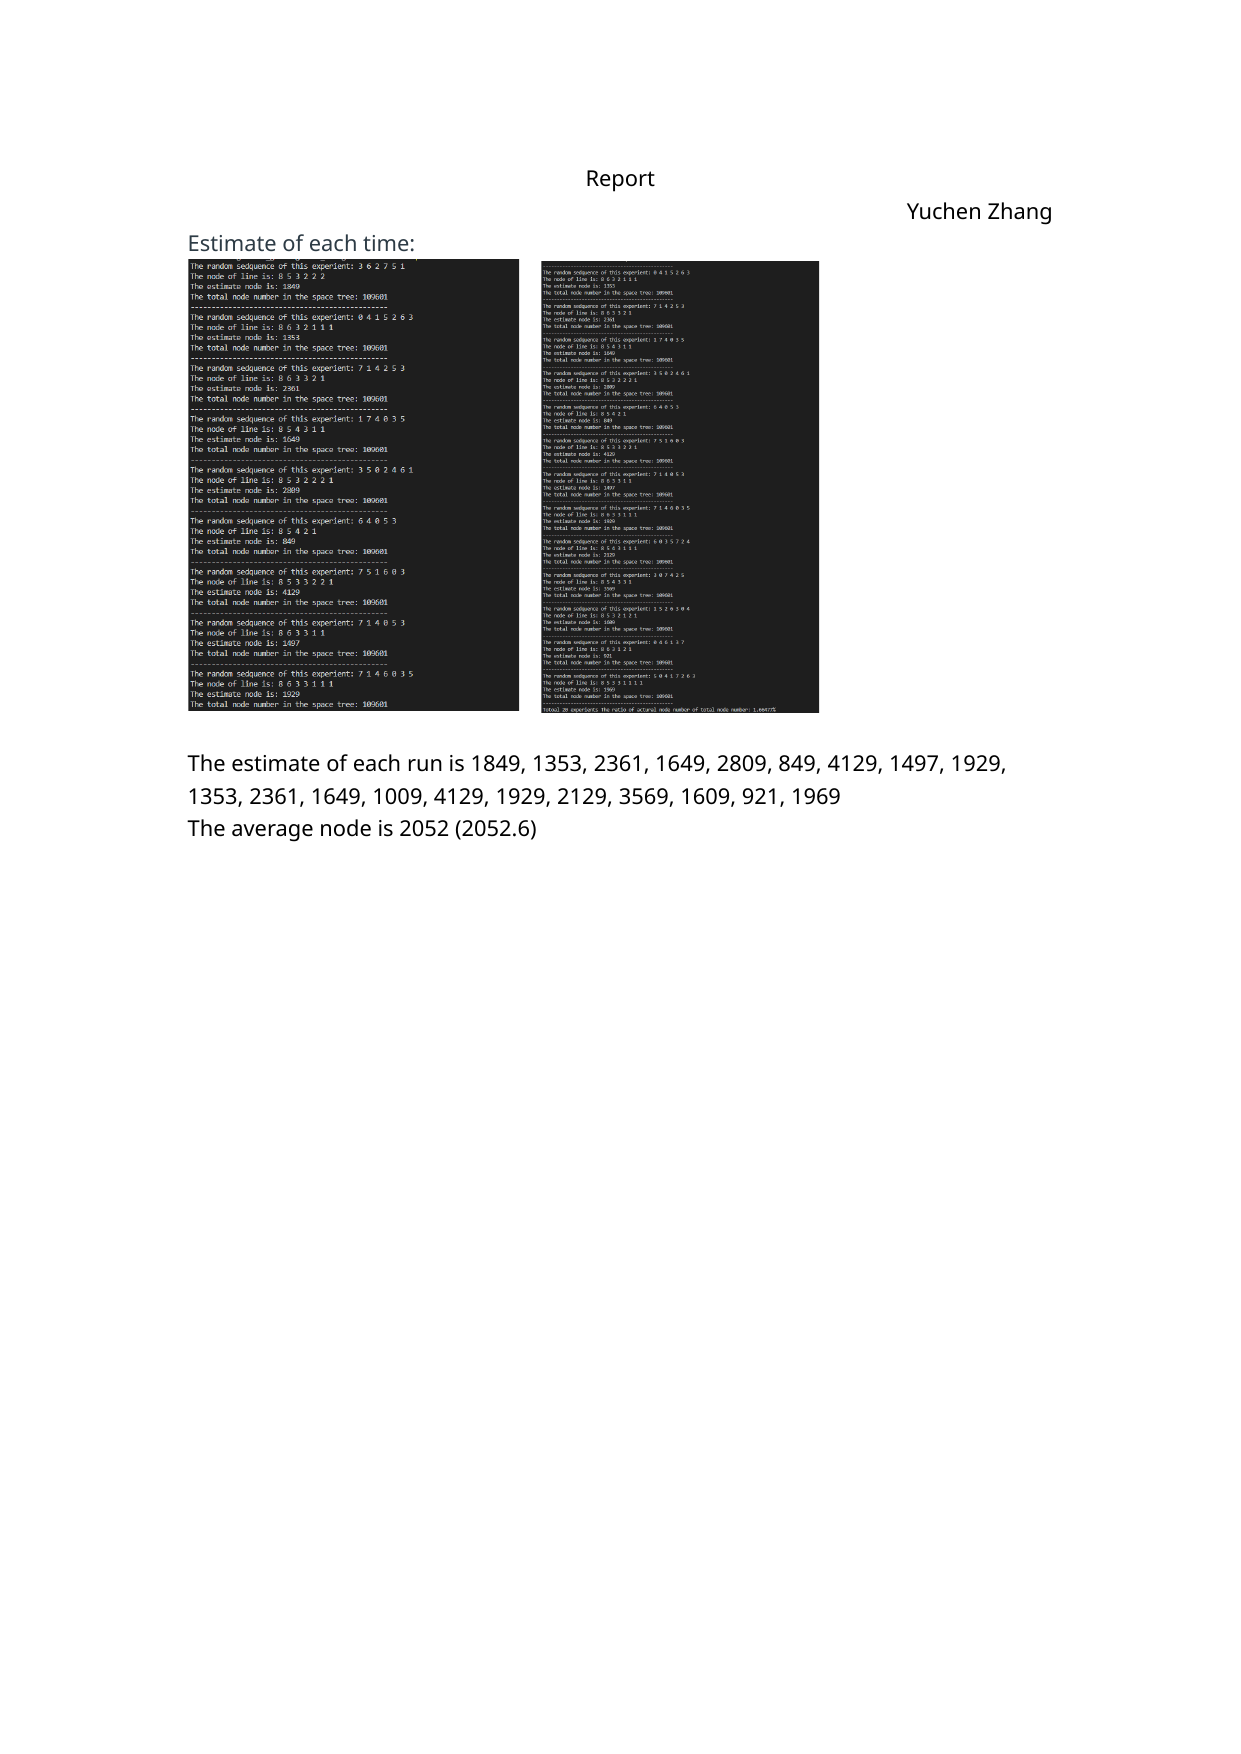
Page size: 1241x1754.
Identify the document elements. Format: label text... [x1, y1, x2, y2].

picture [187, 259, 519, 709]
text The estimate of each run is 1849, 1353, 2361, 1649, 2809, 849, 4129, 1497, 1929, 1353, 2361, 1649, 1009, 4129, 1929, 2129, 3569, 1609, 921, 1969 [187, 747, 1053, 812]
text Estimate of each time: [187, 227, 1053, 259]
text The average node is 2052 (2052.6) [187, 812, 1053, 844]
text Yuchen Zhang [187, 194, 1053, 227]
picture [541, 261, 819, 711]
text Report [187, 162, 1053, 194]
